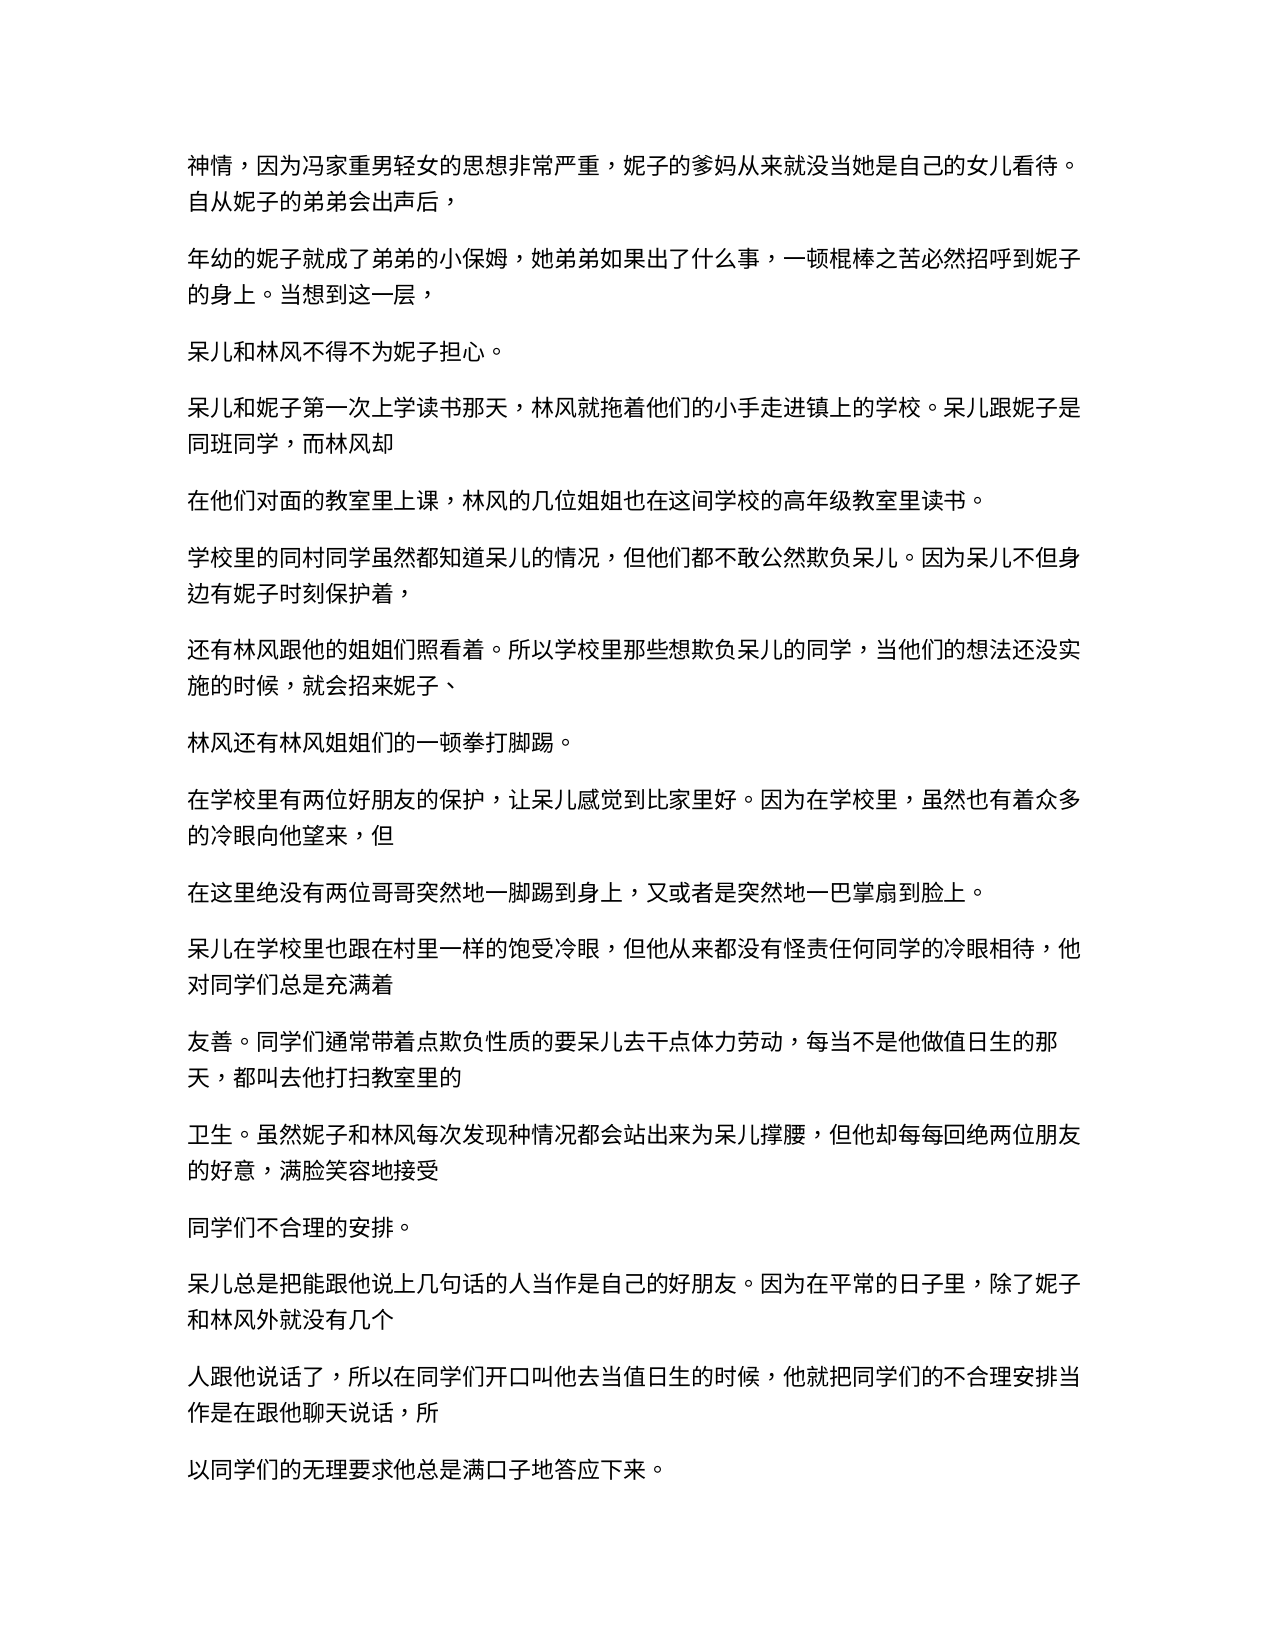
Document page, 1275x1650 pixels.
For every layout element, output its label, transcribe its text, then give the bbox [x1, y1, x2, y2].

text 呆儿和妮子第一次上学读书那天，林风就拖着他们的小手走进镇上的学校。呆儿跟妮子是同班同学，而林风却 [187, 392, 1087, 459]
text 呆儿和林风不得不为妮子担心。 [187, 335, 1087, 367]
text 在这里绝没有两位哥哥突然地一脚踢到身上，又或者是突然地一巴掌扇到脸上。 [187, 877, 1087, 908]
text 学校里的同村同学虽然都知道呆儿的情况，但他们都不敢公然欺负呆儿。因为呆儿不但身边有妮子时刻保护着， [187, 542, 1087, 609]
text 友善。同学们通常带着点欺负性质的要呆儿去干点体力劳动，每当不是他做值日生的那天，都叫去他打扫教室里的 [187, 1026, 1087, 1093]
text 人跟他说话了，所以在同学们开口叫他去当值日生的时候，他就把同学们的不合理安排当作是在跟他聊天说话，所 [187, 1361, 1087, 1428]
text 同学们不合理的安排。 [187, 1211, 1087, 1243]
text 卫生。虽然妮子和林风每次发现种情况都会站出来为呆儿撑腰，但他却每每回绝两位朋友的好意，满脸笑容地接受 [187, 1119, 1087, 1186]
text 在学校里有两位好朋友的保护，让呆儿感觉到比家里好。因为在学校里，虽然也有着众多的冷眼向他望来，但 [187, 784, 1087, 851]
text 在他们对面的教室里上课，林风的几位姐姐也在这间学校的高年级教室里读书。 [187, 485, 1087, 516]
text 呆儿在学校里也跟在村里一样的饱受冷眼，但他从来都没有怪责任何同学的冷眼相待，他对同学们总是充满着 [187, 933, 1087, 1001]
text 还有林风跟他的姐姐们照看着。所以学校里那些想欺负呆儿的同学，当他们的想法还没实施的时候，就会招来妮子、 [187, 634, 1087, 702]
text 林风还有林风姐姐们的一顿拳打脚踢。 [187, 727, 1087, 758]
text 神情，因为冯家重男轻女的思想非常严重，妮子的爹妈从来就没当她是自己的女儿看待。自从妮子的弟弟会出声后， [187, 150, 1087, 217]
text 以同学们的无理要求他总是满口子地答应下来。 [187, 1454, 1087, 1485]
text 年幼的妮子就成了弟弟的小保姆，她弟弟如果出了什么事，一顿棍棒之苦必然招呼到妮子的身上。当想到这一层， [187, 243, 1087, 310]
text 呆儿总是把能跟他说上几句话的人当作是自己的好朋友。因为在平常的日子里，除了妮子和林风外就没有几个 [187, 1268, 1087, 1335]
